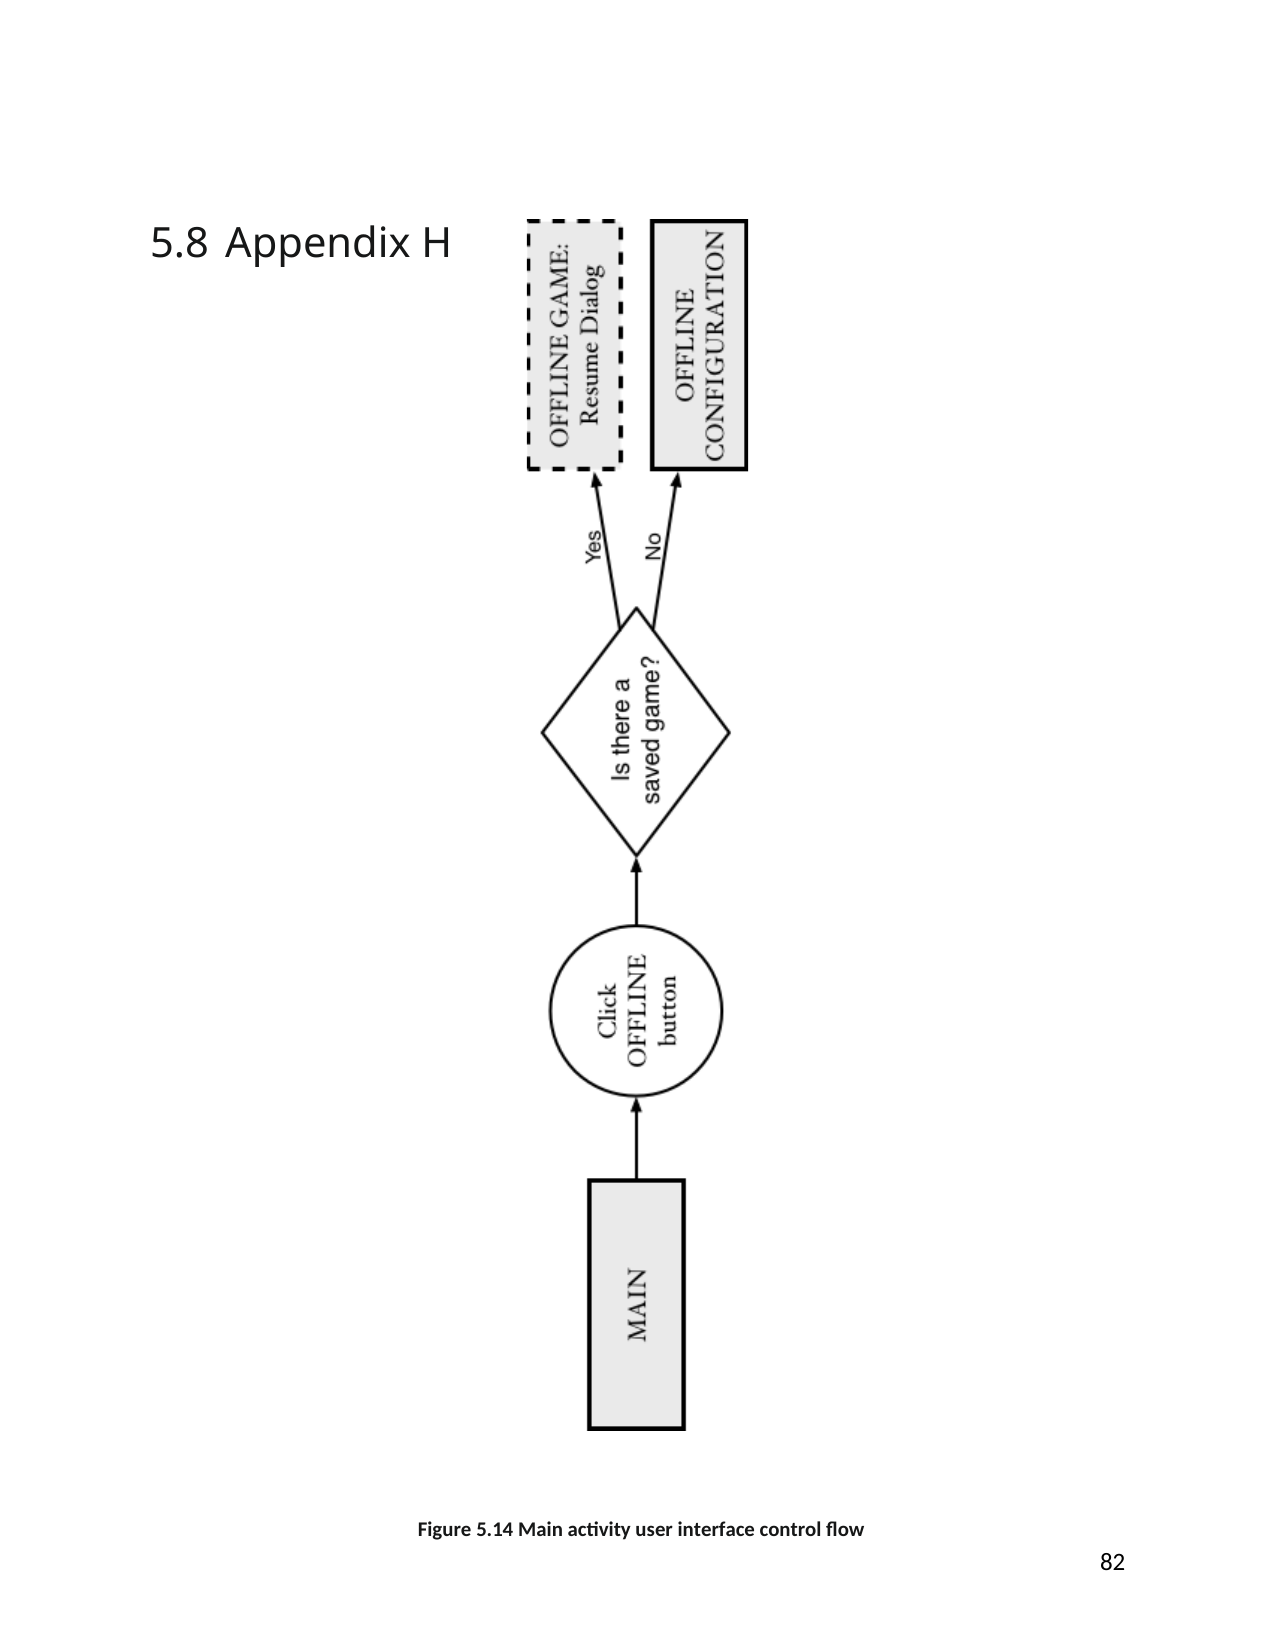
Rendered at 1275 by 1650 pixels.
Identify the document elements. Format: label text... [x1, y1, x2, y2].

picture [526, 219, 749, 1431]
subtitle Appendix H [150, 212, 1125, 269]
